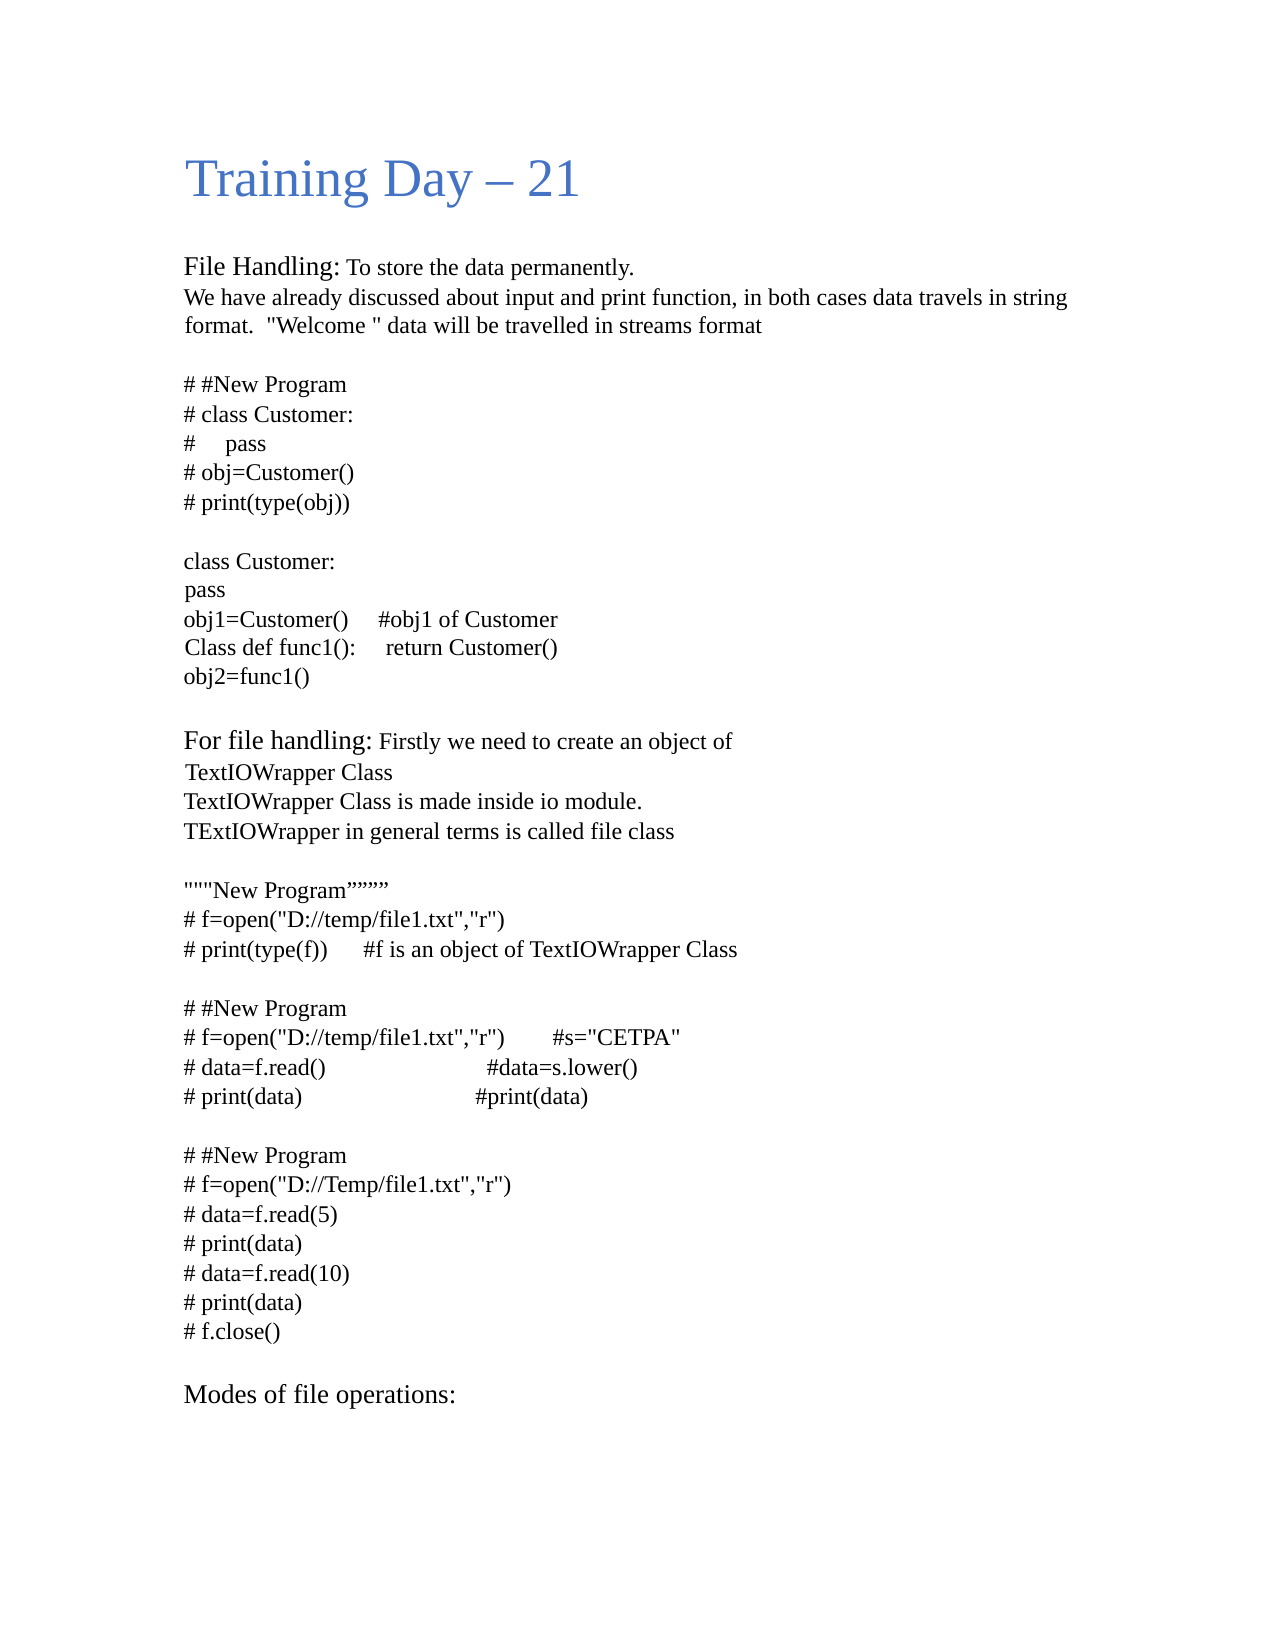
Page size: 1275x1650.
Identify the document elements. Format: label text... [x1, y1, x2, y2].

text # data=f.read(10) [183, 1258, 1088, 1286]
text # f=open("D://Temp/file1.txt","r") [183, 1170, 1088, 1198]
text # obj=Customer() [183, 458, 1088, 486]
text """New Program”””” [183, 876, 1088, 903]
text obj2=func1() [183, 662, 1088, 690]
text # f=open("D://temp/file1.txt","r") [183, 905, 1088, 933]
text TextIOWrapper Class [185, 757, 1088, 785]
text For file handling: Firstly we need to create an object of [183, 724, 1088, 756]
text Training Day – 21 [185, 146, 1088, 208]
text # #New Program [183, 370, 1088, 398]
text File Handling: To store the data permanently. [183, 250, 1088, 281]
text # f.close() [183, 1317, 1088, 1345]
text obj1=Customer() #obj1 of Customer Class def func1(): return Customer() [183, 605, 609, 661]
text # print(data) [183, 1229, 1088, 1257]
text # #New Program [183, 994, 1088, 1021]
text # pass [183, 429, 1088, 457]
text TExtIOWrapper in general terms is called file class [183, 817, 1088, 844]
text # data=f.read() #data=s.lower() [183, 1052, 1088, 1080]
text # #New Program [183, 1141, 1088, 1169]
text # data=f.read(5) [183, 1200, 1088, 1227]
text # print(type(f)) #f is an object of TextIOWrapper Class [183, 934, 1088, 962]
text Modes of file operations: [183, 1378, 1088, 1409]
text # class Customer: [183, 400, 1088, 427]
text # print(data) #print(data) [183, 1082, 1088, 1109]
text # f=open("D://temp/file1.txt","r") #s="CETPA" [183, 1023, 1088, 1051]
text class Customer: pass [183, 547, 380, 603]
text # print(data) [183, 1288, 1088, 1316]
text # print(type(obj)) [183, 488, 1088, 515]
text TextIOWrapper Class is made inside io module. [183, 787, 1088, 815]
text We have already discussed about input and print function, in both cases data travels in string format. "Welcome " data will be travelled in streams format [183, 283, 1088, 339]
